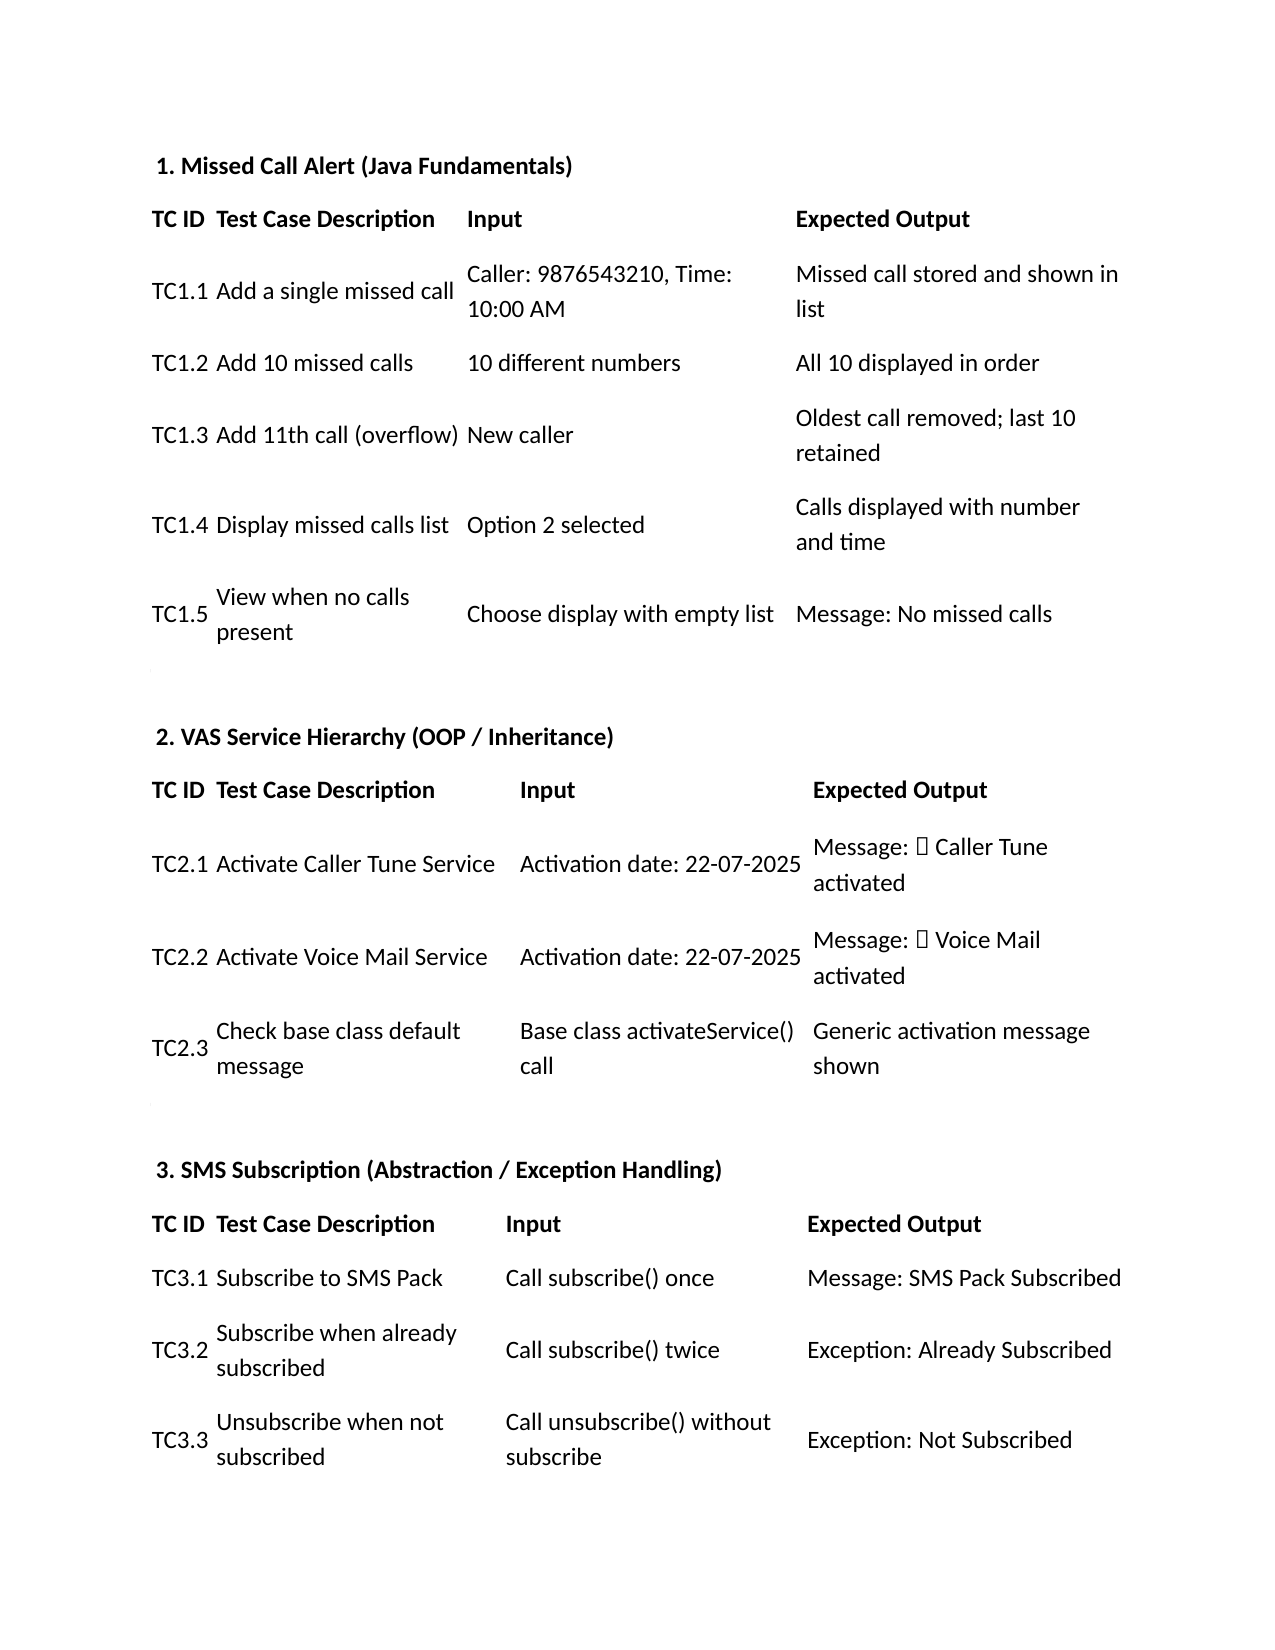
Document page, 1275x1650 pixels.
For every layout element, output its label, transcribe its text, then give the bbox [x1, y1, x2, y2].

table_cell TC1.3 [150, 400, 214, 490]
table_header Input [518, 773, 811, 827]
table_cell Base class activateService() call [518, 1013, 811, 1103]
table_cell Message: No missed calls [794, 580, 1125, 669]
table_cell TC2.2 [150, 920, 214, 1013]
table_header Input [465, 202, 794, 256]
table_cell Check base class default message [214, 1013, 518, 1103]
table_header Expected Output [811, 773, 1125, 827]
table_cell Add a single missed call [214, 256, 465, 346]
table_cell Exception: Already Subscribed [805, 1315, 1125, 1405]
table_cell Message: SMS Pack Subscribed [805, 1261, 1125, 1315]
table_cell TC3.2 [150, 1315, 214, 1405]
table_cell TC1.1 [150, 256, 214, 346]
table_cell Activation date: 22-07-2025 [518, 827, 811, 920]
table_header TC ID [150, 773, 214, 827]
table_cell TC2.1 [150, 827, 214, 920]
table_cell Call subscribe() twice [504, 1315, 805, 1405]
table_cell 10 different numbers [465, 346, 794, 400]
table_cell TC3.3 [150, 1405, 214, 1494]
table_cell Call unsubscribe() without subscribe [504, 1405, 805, 1494]
table_header Test Case Description [214, 773, 518, 827]
table_cell Message: 🎵 Caller Tune activated [811, 827, 1125, 920]
table_header Test Case Description [214, 202, 465, 256]
table_cell View when no calls present [214, 580, 465, 669]
table_cell Call subscribe() once [504, 1261, 805, 1315]
table_cell Oldest call removed; last 10 retained [794, 400, 1125, 490]
table_cell Missed call stored and shown in list [794, 256, 1125, 346]
table_cell Generic activation message shown [811, 1013, 1125, 1103]
table_header Input [504, 1206, 805, 1261]
table_cell Add 11th call (overflow) [214, 400, 465, 490]
table_cell Activation date: 22-07-2025 [518, 920, 811, 1013]
table_cell Message: 📞 Voice Mail activated [811, 920, 1125, 1013]
table_cell Activate Caller Tune Service [214, 827, 518, 920]
table_cell Subscribe to SMS Pack [214, 1261, 504, 1315]
table_cell TC1.4 [150, 490, 214, 579]
table_cell Option 2 selected [465, 490, 794, 579]
table_header Expected Output [805, 1206, 1125, 1261]
table_cell Add 10 missed calls [214, 346, 465, 400]
table_header TC ID [150, 202, 214, 256]
table_header Test Case Description [214, 1206, 504, 1261]
table_cell Caller: 9876543210, Time: 10:00 AM [465, 256, 794, 346]
table_cell Calls displayed with number and time [794, 490, 1125, 579]
table_cell Unsubscribe when not subscribed [214, 1405, 504, 1494]
table_cell TC1.5 [150, 580, 214, 669]
table_cell Exception: Not Subscribed [805, 1405, 1125, 1494]
table_cell TC3.1 [150, 1261, 214, 1315]
text 2. VAS Service Hierarchy (OOP / Inheritance) [150, 721, 1125, 751]
table_header Expected Output [794, 202, 1125, 256]
text 1. Missed Call Alert (Java Fundamentals) [150, 150, 1125, 181]
table_cell TC2.3 [150, 1013, 214, 1103]
table_cell TC1.2 [150, 346, 214, 400]
text 3. SMS Subscription (Abstraction / Exception Handling) [150, 1154, 1125, 1185]
table_cell New caller [465, 400, 794, 490]
table_cell Subscribe when already subscribed [214, 1315, 504, 1405]
table_cell Choose display with empty list [465, 580, 794, 669]
table_cell Display missed calls list [214, 490, 465, 579]
table_cell All 10 displayed in order [794, 346, 1125, 400]
table_cell Activate Voice Mail Service [214, 920, 518, 1013]
table_header TC ID [150, 1206, 214, 1261]
